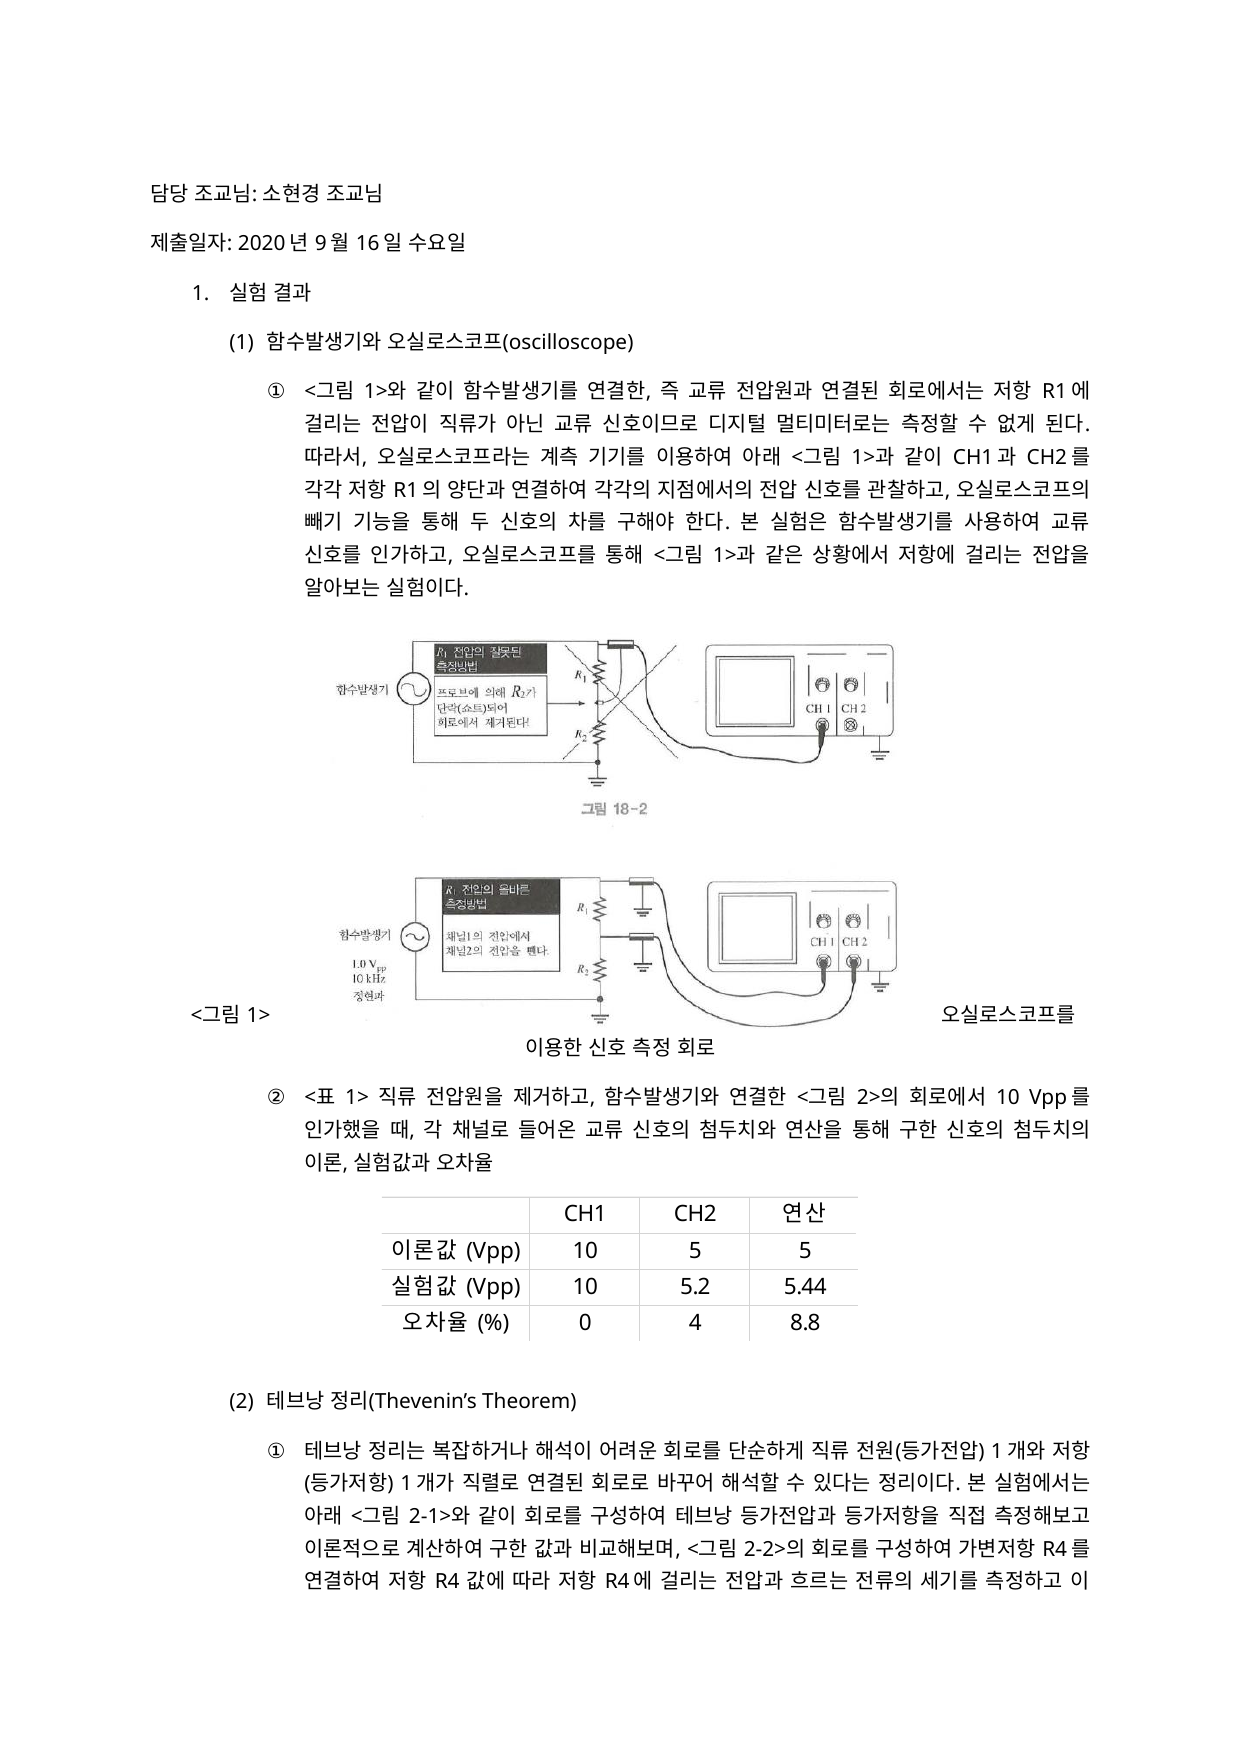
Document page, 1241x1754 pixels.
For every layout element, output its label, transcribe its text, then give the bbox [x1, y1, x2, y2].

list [267, 1434, 1090, 1595]
list <그림 1>와 같이 함수발생기를 연결한, 즉 교류 전압원과 연결된 회로에서는 저항 R1에 걸리는 전압이 직류가 아닌 교류 신호이므로 디지털 멀티미터로는 측정할 수 없게 된다. 따라서, 오실로스코프라는 계측 기기를 이용하여 아래 <그림 1>과 같이 CH1과 CH2를 각각 저항 R1의 양단과 연결하여 각각의 지점에서의 전압 신호를 관찰하고, 오실로스코프의 빼기 기능을 통해 두 신호의 차를 구해야 한다. 본 실험은 함수발생기를 사용하여 교류 신호를 인가하고, 오실로스코프를 통해 <그림 1>과 같은 상황에서 저항에 걸리는 전압을 알아보는 실험이다. [267, 375, 1090, 601]
picture [329, 632, 908, 1029]
text 제출일자: 2020년 9월 16일 수요일 [150, 227, 1090, 257]
list 실험 결과 [192, 276, 1090, 306]
text <그림 1> 오실로스코프를 이용한 신호 측정 회로 [150, 999, 1090, 1062]
list 테브낭 정리(Thevenin’s Theorem) [229, 1384, 1090, 1415]
list 함수발생기와 오실로스코프(oscilloscope) [229, 325, 1090, 356]
list <표 1> 직류 전압원을 제거하고, 함수발생기와 연결한 <그림 2>의 회로에서 10 Vpp를 인가했을 때, 각 채널로 들어온 교류 신호의 첨두치와 연산을 통해 구한 신호의 첨두치의 이론, 실험값과 오차율 [267, 1081, 1090, 1176]
text 담당 조교님: 소현경 조교님 [150, 177, 1090, 207]
